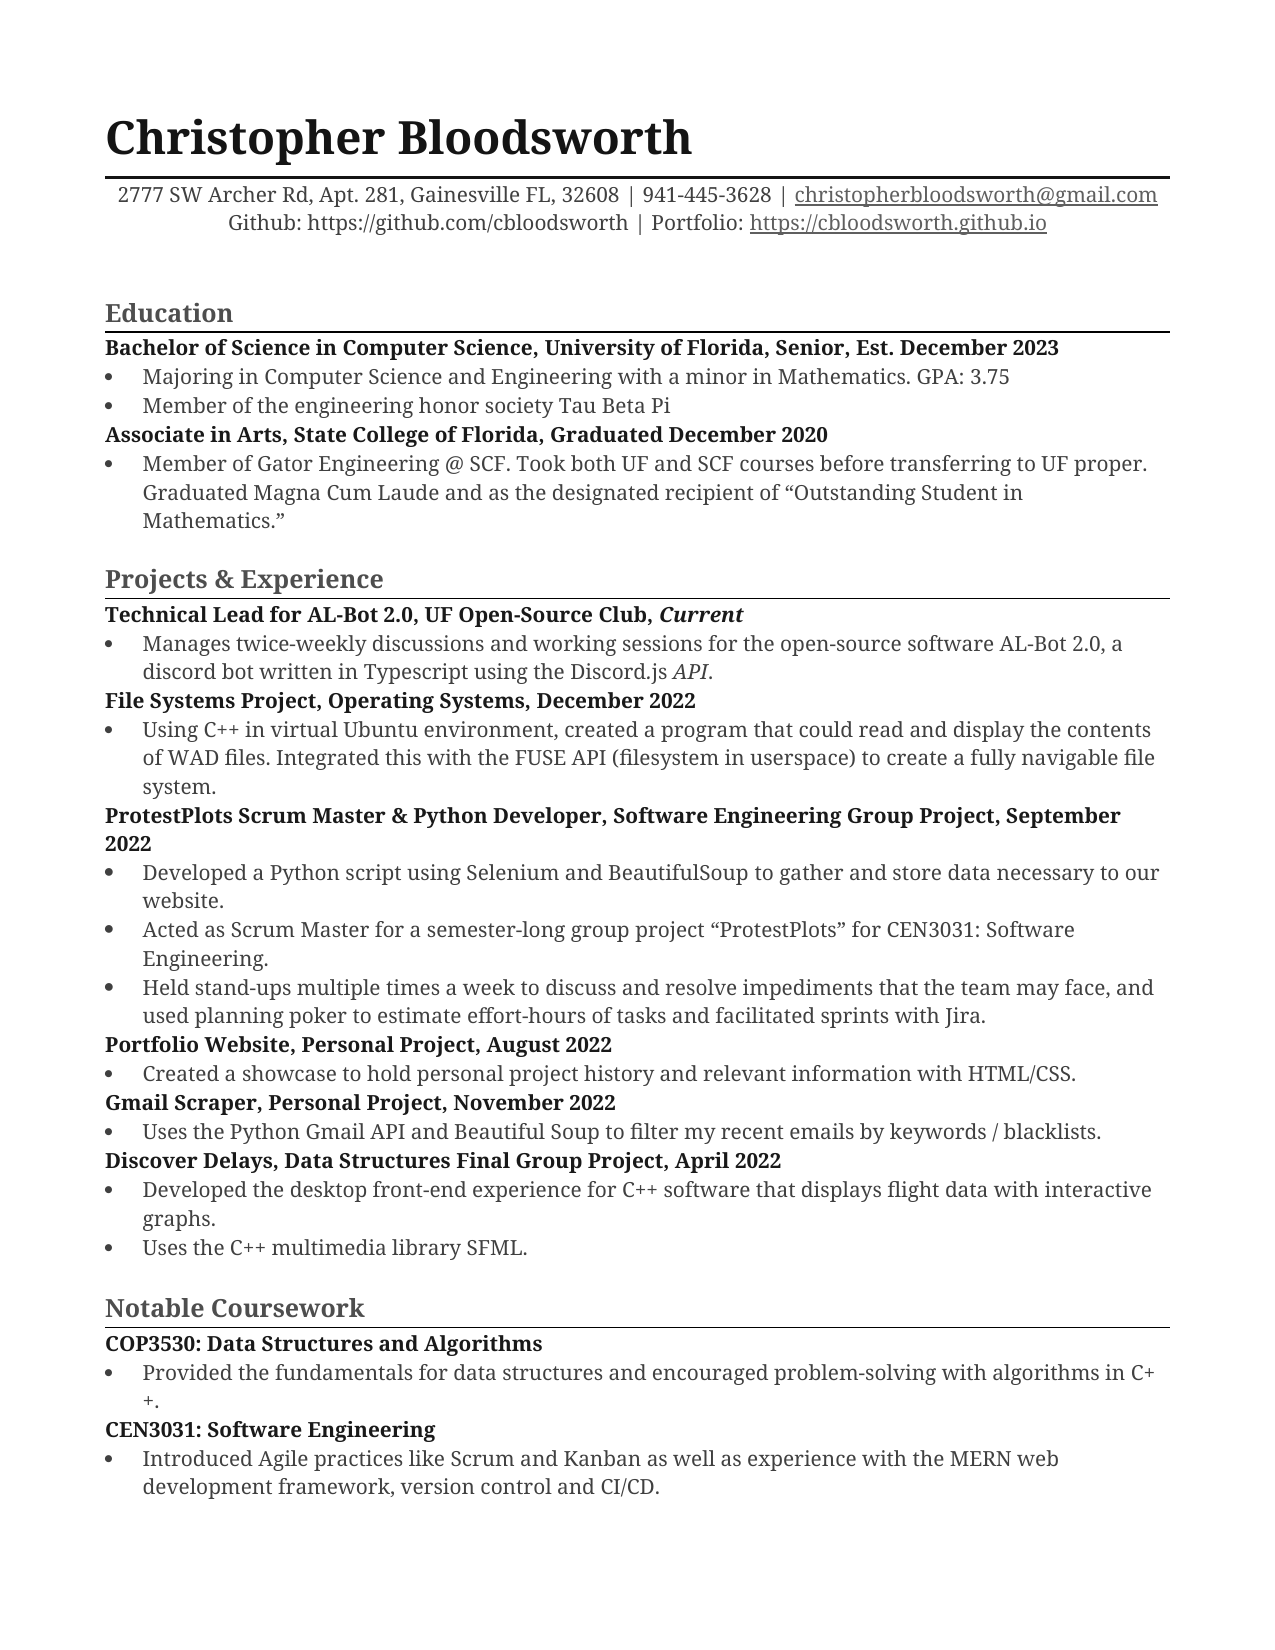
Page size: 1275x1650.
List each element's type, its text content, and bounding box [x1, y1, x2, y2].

list Uses the C++ multimedia library SFML. [105, 1233, 1170, 1261]
subtitle CEN3031: Software Engineering [105, 1415, 1170, 1443]
list Created a showcase to hold personal project history and relevant information with HTML/CSS. [105, 1059, 1170, 1088]
list Using C++ in virtual Ubuntu environment, created a program that could read and display the contents of WAD files. Integrated this with the FUSE API (filesystem in userspace) to create a fully navigable file system. [105, 715, 1170, 800]
list Member of Gator Engineering @ SCF. Took both UF and SCF courses before transferring to UF proper. Graduated Magna Cum Laude and as the designated recipient of “Outstanding Student in Mathematics.” [105, 449, 1170, 561]
subtitle Discover Delays, Data Structures Final Group Project, April 2022 [105, 1146, 1170, 1175]
subtitle Portfolio Website, Personal Project, August 2022 [105, 1030, 1170, 1059]
subtitle COP3530: Data Structures and Algorithms [105, 1329, 1170, 1357]
subtitle Bachelor of Science in Computer Science, University of Florida, Senior, Est. December 2023 [105, 333, 1170, 362]
list Manages twice-weekly discussions and working sessions for the open-source software AL-Bot 2.0, a discord bot written in Typescript using the Discord.js API. [105, 629, 1170, 686]
list Provided the fundamentals for data structures and encouraged problem-solving with algorithms in C++. [105, 1358, 1170, 1414]
list Introduced Agile practices like Scrum and Kanban as well as experience with the MERN web development framework, version control and CI/CD. [105, 1444, 1170, 1501]
list Member of the engineering honor society Tau Beta Pi [105, 391, 1170, 420]
subtitle Education [105, 295, 1170, 331]
list Developed a Python script using Selenium and BeautifulSoup to gather and store data necessary to our website. [105, 858, 1170, 915]
list Held stand-ups multiple times a week to discuss and resolve impediments that the team may face, and used planning poker to estimate effort-hours of tasks and facilitated sprints with Jira. [105, 973, 1170, 1030]
subtitle File Systems Project, Operating Systems, December 2022 [105, 686, 1170, 714]
subtitle ProtestPlots Scrum Master & Python Developer, Software Engineering Group Project, September 2022 [105, 801, 1170, 858]
subtitle Notable Coursework [105, 1291, 1170, 1327]
subtitle Projects & Experience [105, 561, 1170, 598]
list Majoring in Computer Science and Engineering with a minor in Mathematics. GPA: 3.75 [105, 362, 1170, 391]
subtitle Technical Lead for AL-Bot 2.0, UF Open-Source Club, Current [105, 600, 1170, 628]
list Developed the desktop front-end experience for C++ software that displays flight data with interactive graphs. [105, 1175, 1170, 1232]
title Christopher Bloodsworth [105, 106, 1170, 176]
text 2777 SW Archer Rd, Apt. 281, Gainesville FL, 32608 | 941-445-3628 | christopherbloodsworth@gmail.com Github: https://github.com/cbloodsworth | Portfolio: https://cbloodsworth.github.io [105, 180, 1170, 237]
subtitle Gmail Scraper, Personal Project, November 2022 [105, 1088, 1170, 1117]
list Acted as Scrum Master for a semester-long group project “ProtestPlots” for CEN3031: Software Engineering. [105, 916, 1170, 972]
subtitle Associate in Arts, State College of Florida, Graduated December 2020 [105, 420, 1170, 449]
list Uses the Python Gmail API and Beautiful Soup to filter my recent emails by keywords / blacklists. [105, 1117, 1170, 1146]
